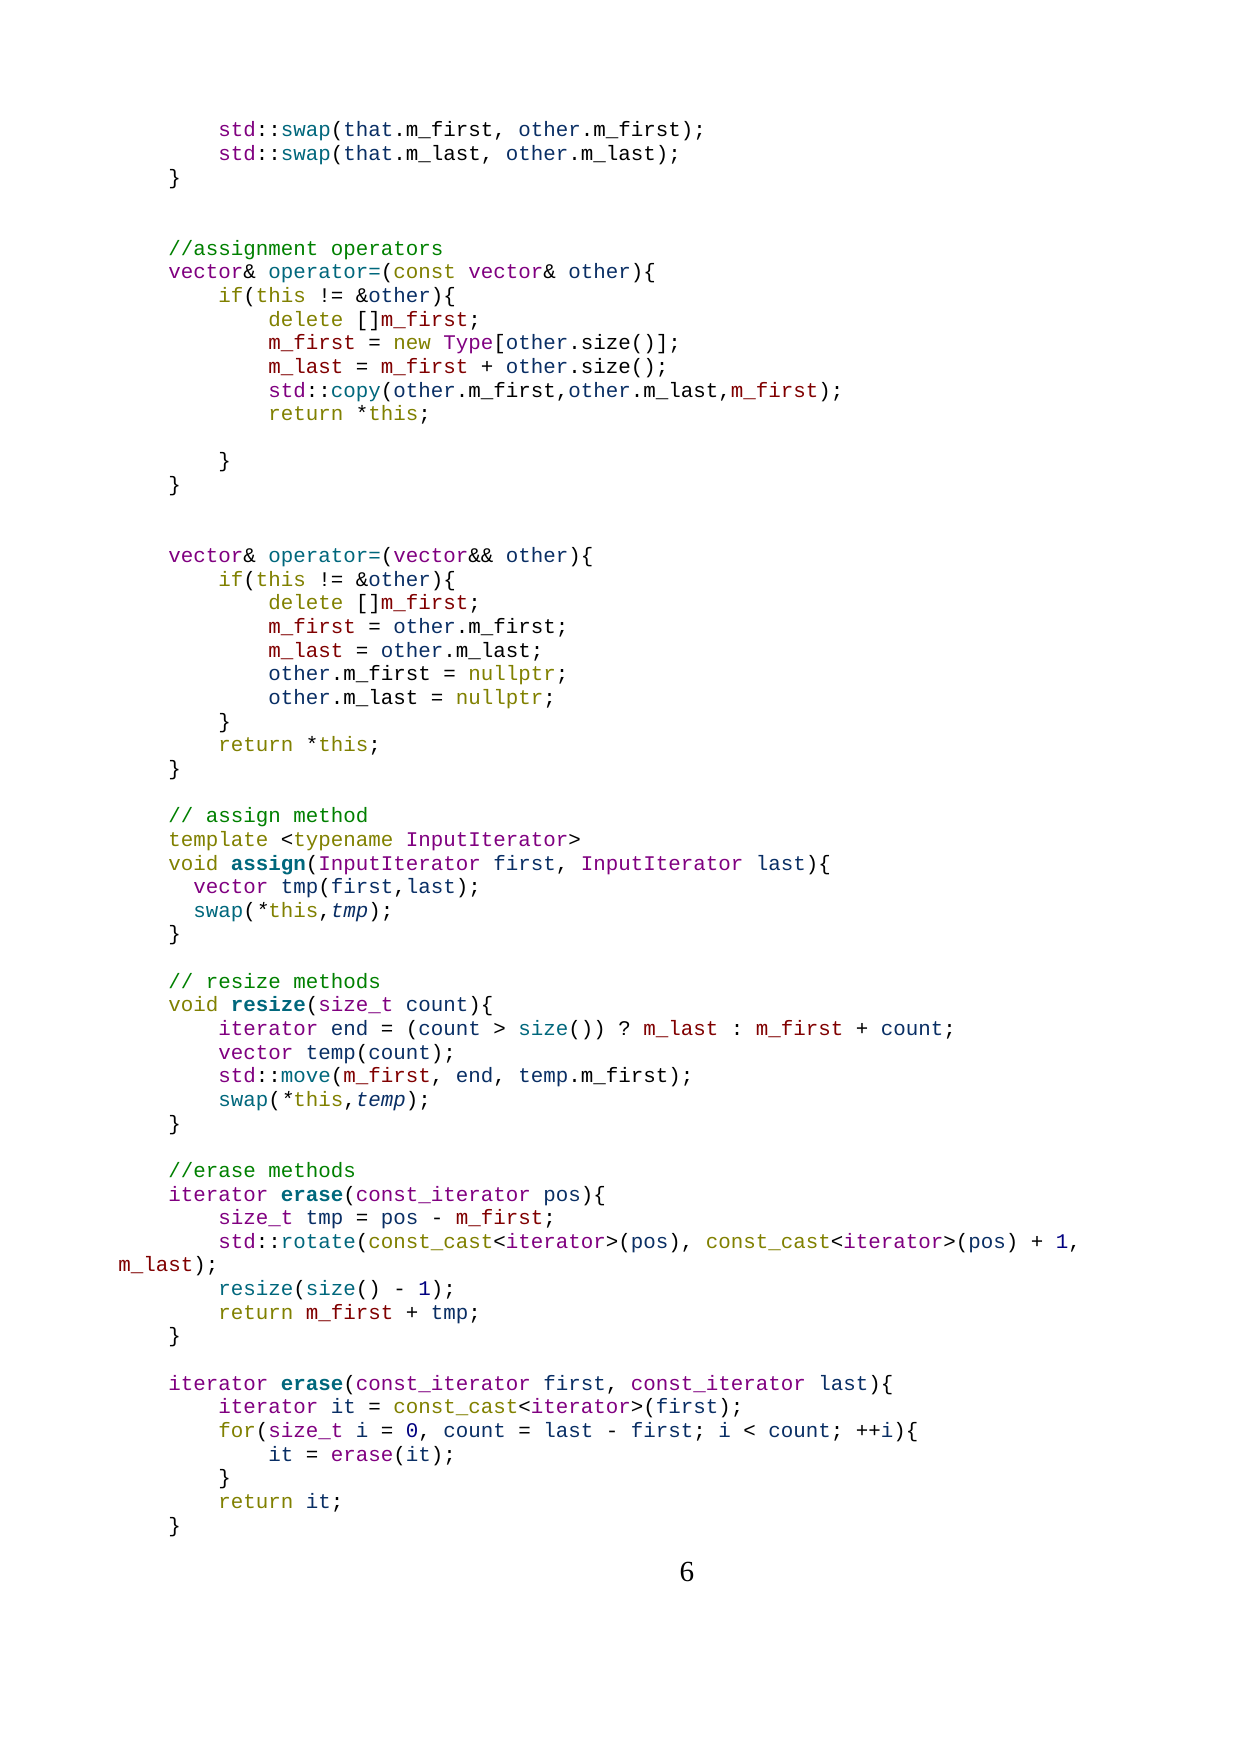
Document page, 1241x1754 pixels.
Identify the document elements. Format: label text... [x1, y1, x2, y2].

text iterator erase(const_iterator first, const_iterator last){ [118, 1373, 1181, 1396]
text } [118, 1325, 1181, 1349]
text //assignment operators [118, 238, 1181, 261]
text std::swap(that.m_last, other.m_last); [118, 143, 1181, 167]
text swap(*this,temp); [118, 1089, 1181, 1113]
text return *this; [118, 734, 1181, 758]
text iterator erase(const_iterator pos){ [118, 1183, 1181, 1207]
text } [118, 451, 1181, 474]
text //erase methods [118, 1160, 1181, 1183]
text delete []m_first; [118, 592, 1181, 616]
text vector& operator=(const vector& other){ [118, 261, 1181, 285]
text std::copy(other.m_first,other.m_last,m_first); [118, 379, 1181, 403]
text return it; [118, 1491, 1181, 1514]
text void assign(InputIterator first, InputIterator last){ [118, 852, 1181, 876]
text template <typename InputIterator> [118, 829, 1181, 852]
text void resize(size_t count){ [118, 994, 1181, 1018]
text m_first = other.m_first; [118, 616, 1181, 640]
text if(this != &other){ [118, 569, 1181, 592]
text it = erase(it); [118, 1444, 1181, 1467]
text } [118, 167, 1181, 190]
text } [118, 758, 1181, 782]
text return *this; [118, 403, 1181, 427]
text size_t tmp = pos - m_first; [118, 1207, 1181, 1231]
text resize(size() - 1); [118, 1278, 1181, 1302]
text for(size_t i = 0, count = last - first; i < count; ++i){ [118, 1420, 1181, 1444]
text swap(*this,tmp); [118, 900, 1181, 923]
text vector& operator=(vector&& other){ [118, 545, 1181, 569]
text // resize methods [118, 971, 1181, 994]
text m_last = m_first + other.size(); [118, 356, 1181, 379]
text m_last = other.m_last; [118, 640, 1181, 663]
text iterator end = (count > size()) ? m_last : m_first + count; [118, 1018, 1181, 1042]
text other.m_last = nullptr; [118, 687, 1181, 711]
text if(this != &other){ [118, 285, 1181, 309]
text } [118, 474, 1181, 498]
text vector temp(count); [118, 1042, 1181, 1065]
text m_first = new Type[other.size()]; [118, 332, 1181, 356]
text std::move(m_first, end, temp.m_first); [118, 1065, 1181, 1089]
text std::swap(that.m_first, other.m_first); [118, 119, 1181, 143]
text } [118, 1514, 1181, 1538]
text } [118, 923, 1181, 947]
text return m_first + tmp; [118, 1302, 1181, 1325]
text other.m_first = nullptr; [118, 663, 1181, 687]
text } [118, 711, 1181, 734]
text } [118, 1113, 1181, 1136]
text iterator it = const_cast<iterator>(first); [118, 1396, 1181, 1420]
text std::rotate(const_cast<iterator>(pos), const_cast<iterator>(pos) + 1, m_last); [118, 1231, 1181, 1278]
text vector tmp(first,last); [118, 876, 1181, 900]
text // assign method [118, 805, 1181, 829]
text } [118, 1467, 1181, 1491]
text delete []m_first; [118, 309, 1181, 332]
